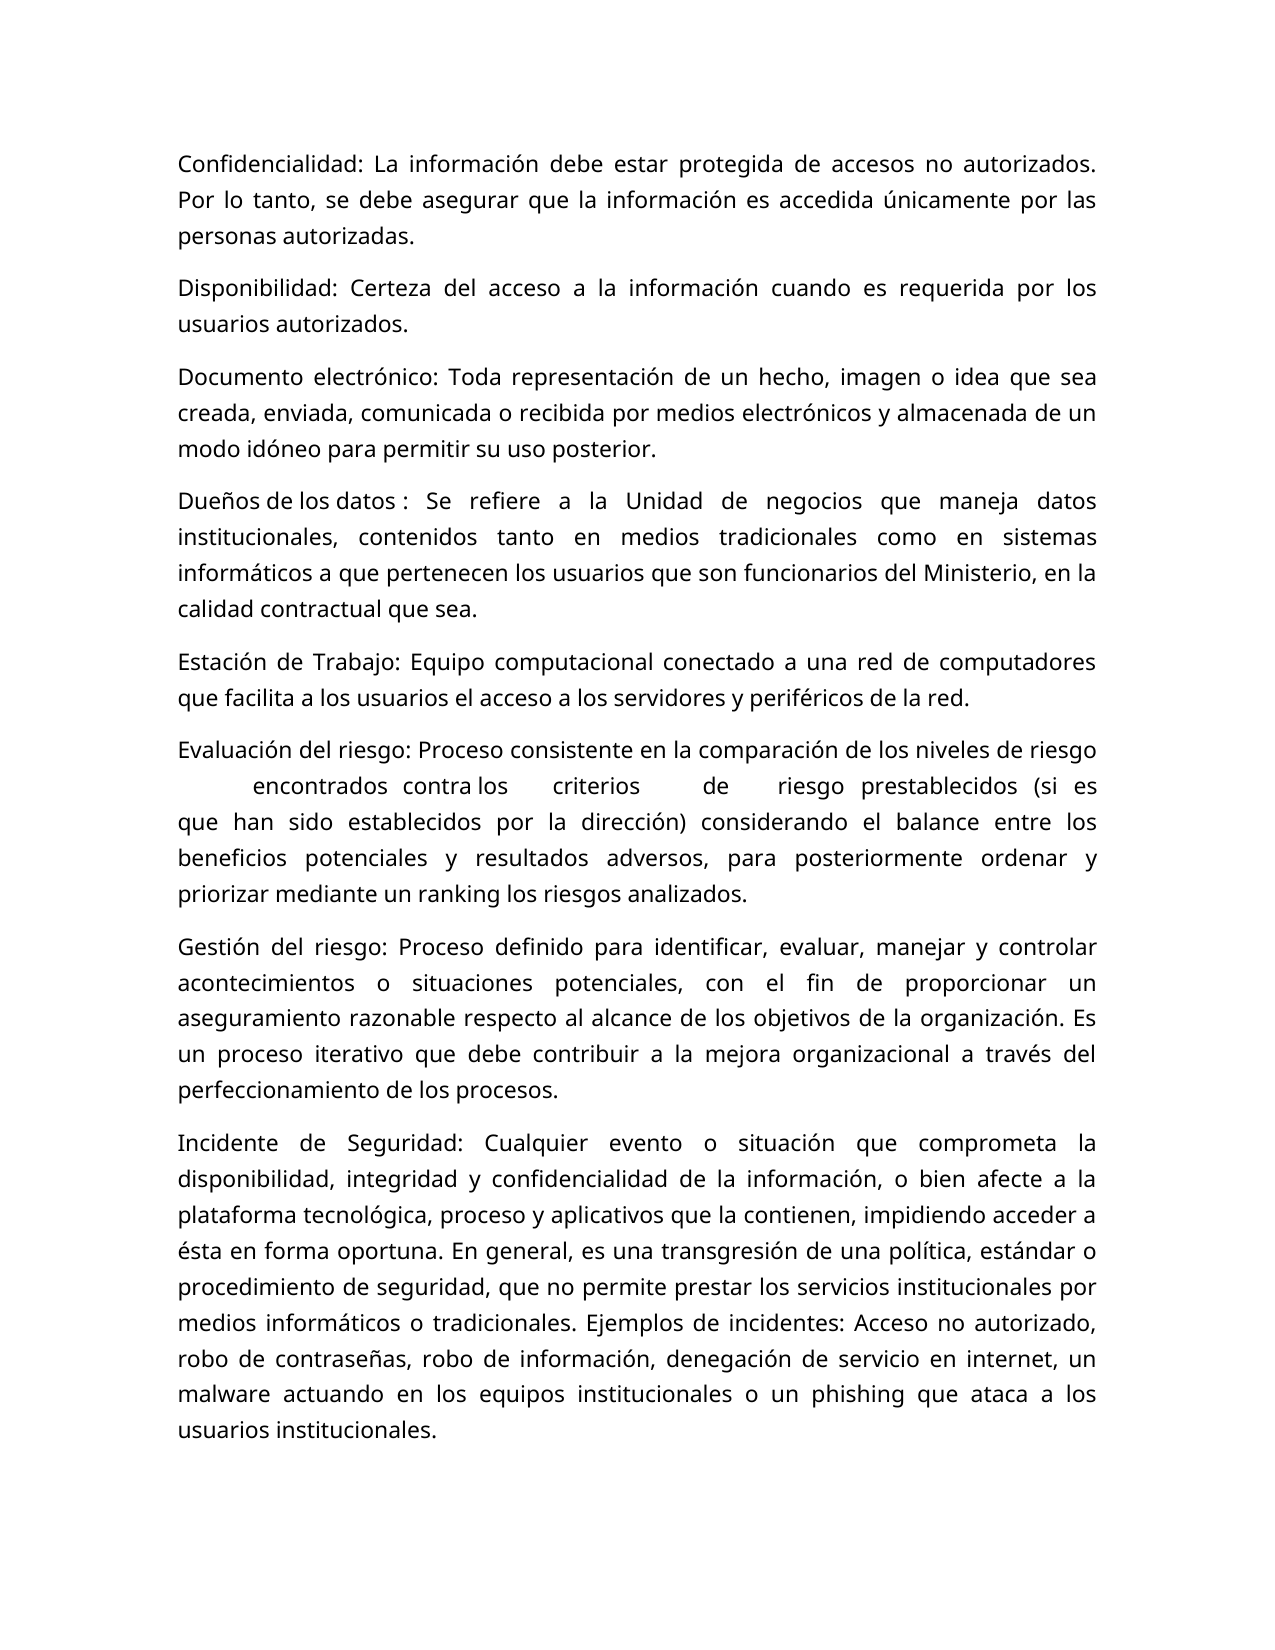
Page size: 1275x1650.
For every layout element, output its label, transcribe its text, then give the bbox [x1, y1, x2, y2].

text Evaluación del riesgo: Proceso consistente en la comparación de los niveles de riesgo encontrados contra los criterios de riesgo prestablecidos (si es que han sido establecidos por la dirección) considerando el balance entre los beneficios potenciales y resultados adversos, para posteriormente ordenar y priorizar mediante un ranking los riesgos analizados. [177, 734, 1098, 909]
text Estación de Trabajo: Equipo computacional conectado a una red de computadores que facilita a los usuarios el acceso a los servidores y periféricos de la red. [177, 646, 1098, 713]
text Gestión del riesgo: Proceso definido para identificar, evaluar, manejar y controlar acontecimientos o situaciones potenciales, con el fin de proporcionar un aseguramiento razonable respecto al alcance de los objetivos de la organización. Es un proceso iterativo que debe contribuir a la mejora organizacional a través del perfeccionamiento de los procesos. [177, 931, 1098, 1106]
text Confidencialidad: La información debe estar protegida de accesos no autorizados. Por lo tanto, se debe asegurar que la información es accedida únicamente por las personas autorizadas. [177, 148, 1098, 251]
text Dueños de los datos : Se refiere a la Unidad de negocios que maneja datos institucionales, contenidos tanto en medios tradicionales como en sistemas informáticos a que pertenecen los usuarios que son funcionarios del Ministerio, en la calidad contractual que sea. [177, 485, 1098, 624]
text Documento electrónico: Toda representación de un hecho, imagen o idea que sea creada, enviada, comunicada o recibida por medios electrónicos y almacenada de un modo idóneo para permitir su uso posterior. [177, 361, 1098, 464]
text Incidente de Seguridad: Cualquier evento o situación que comprometa la disponibilidad, integridad y confidencialidad de la información, o bien afecte a la plataforma tecnológica, proceso y aplicativos que la contienen, impidiendo acceder a ésta en forma oportuna. En general, es una transgresión de una política, estándar o procedimiento de seguridad, que no permite prestar los servicios institucionales por medios informáticos o tradicionales. Ejemplos de incidentes: Acceso no autorizado, robo de contraseñas, robo de información, denegación de servicio en internet, un malware actuando en los equipos institucionales o un phishing que ataca a los usuarios institucionales. [177, 1127, 1098, 1446]
text Disponibilidad: Certeza del acceso a la información cuando es requerida por los usuarios autorizados. [177, 272, 1098, 339]
